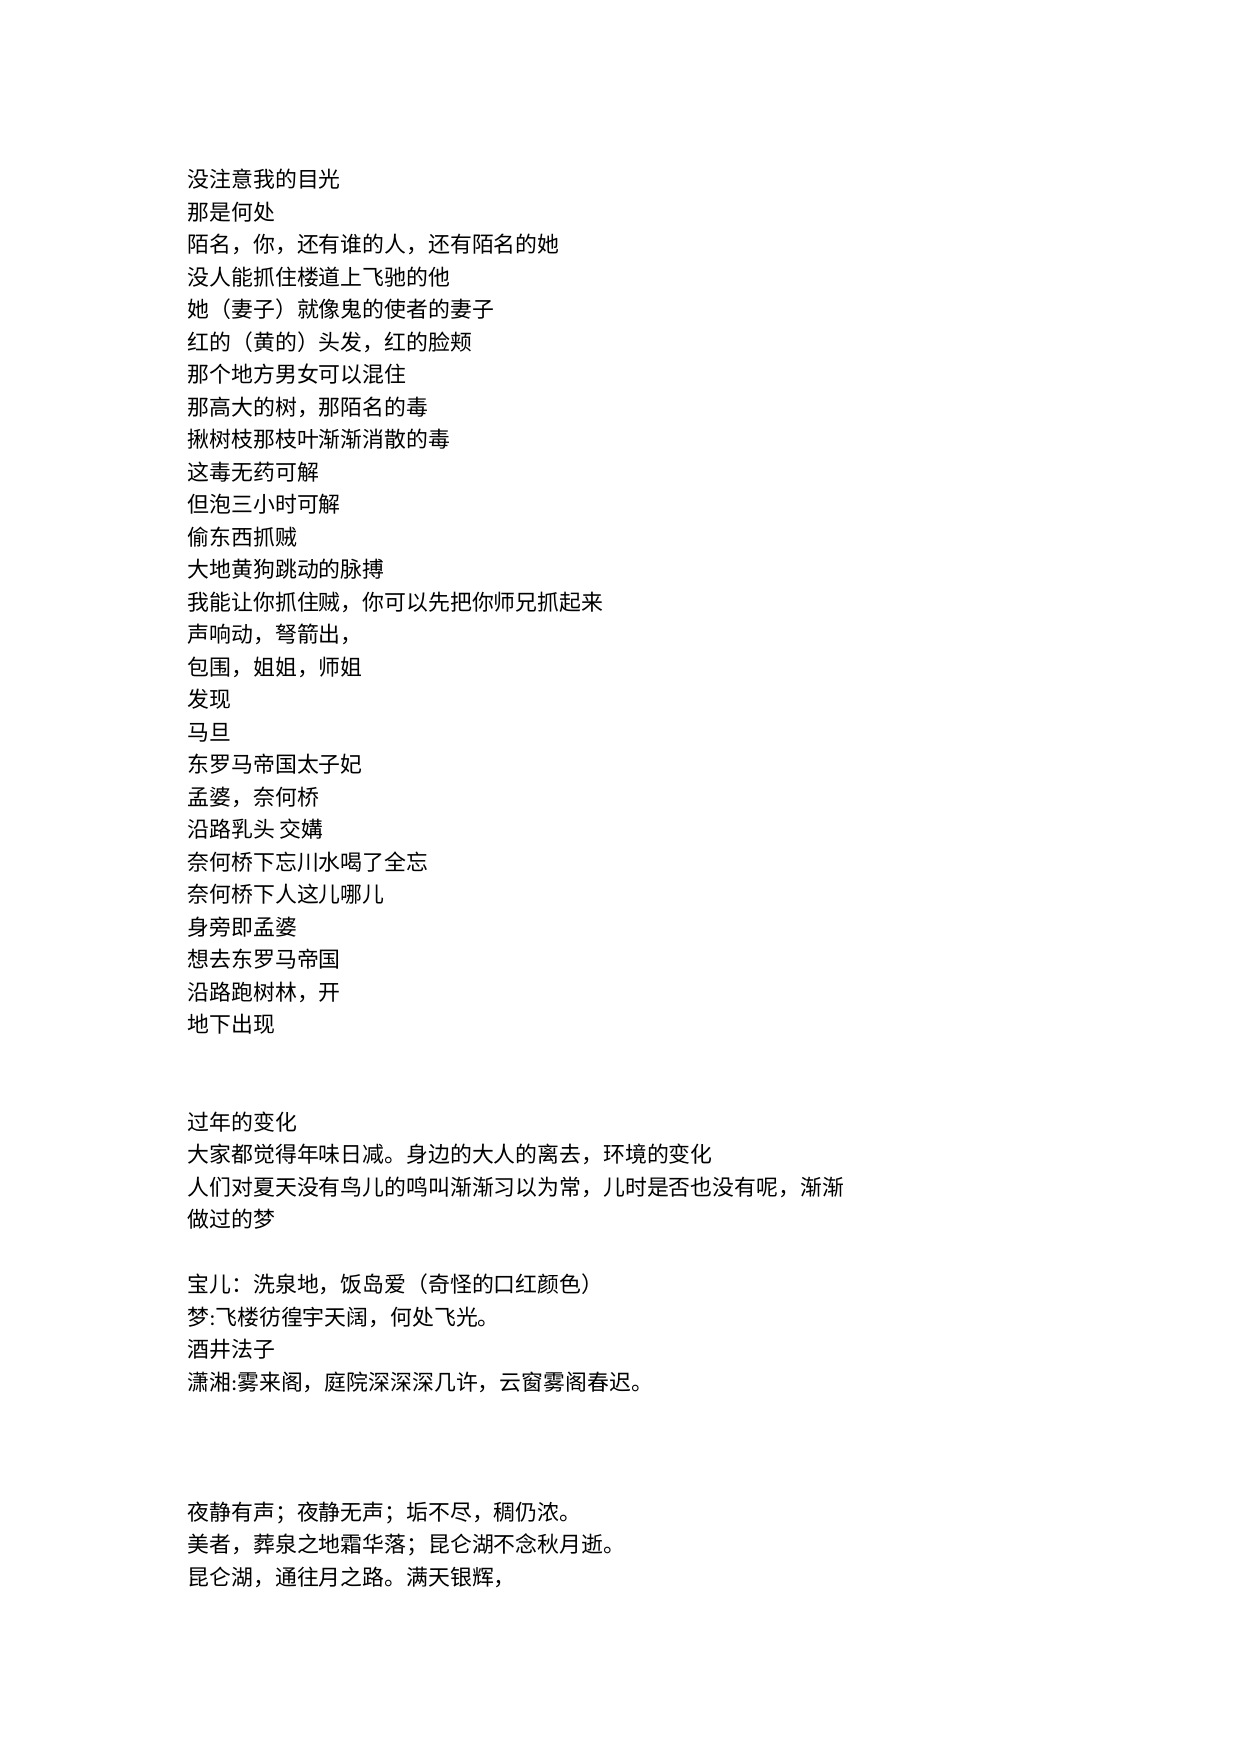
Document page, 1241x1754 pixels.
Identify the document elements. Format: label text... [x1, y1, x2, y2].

text 但泡三小时可解 [187, 487, 1053, 519]
text 昆仑湖，通往月之路。满天银辉， [187, 1559, 1053, 1592]
text 过年的变化 [187, 1104, 1053, 1137]
text 人们对夏天没有鸟儿的鸣叫渐渐习以为常，儿时是否也没有呢，渐渐 [187, 1169, 1053, 1202]
text 这毒无药可解 [187, 454, 1053, 487]
text 那个地方男女可以混住 [187, 357, 1053, 389]
text 沿路乳头 交媾 [187, 812, 1053, 844]
text 包围，姐姐，师姐 [187, 649, 1053, 682]
text 孟婆，奈何桥 [187, 779, 1053, 812]
text 没注意我的目光 [187, 162, 1053, 194]
text 马旦 [187, 714, 1053, 747]
text 那高大的树，那陌名的毒 [187, 389, 1053, 422]
text 东罗马帝国太子妃 [187, 747, 1053, 779]
text 大家都觉得年味日减。身边的大人的离去，环境的变化 [187, 1137, 1053, 1169]
text 潇湘:雾来阁，庭院深深深几许，云窗雾阁春迟。 [187, 1364, 1053, 1397]
text 奈何桥下人这儿哪儿 [187, 877, 1053, 909]
text 梦:飞楼彷徨宇天阔，何处飞光。 [187, 1299, 1053, 1332]
text 声响动，弩箭出， [187, 617, 1053, 649]
text 美者，葬泉之地霜华落；昆仑湖不念秋月逝。 [187, 1527, 1053, 1559]
text 她（妻子）就像鬼的使者的妻子 [187, 292, 1053, 324]
text 奈何桥下忘川水喝了全忘 [187, 844, 1053, 877]
text 夜静有声；夜静无声；垢不尽，稠仍浓。 [187, 1494, 1053, 1527]
text 想去东罗马帝国 [187, 942, 1053, 974]
text 那是何处 [187, 194, 1053, 227]
text 陌名，你，还有谁的人，还有陌名的她 [187, 227, 1053, 259]
text 地下出现 [187, 1007, 1053, 1039]
text 发现 [187, 682, 1053, 714]
text 揪树枝那枝叶渐渐消散的毒 [187, 422, 1053, 454]
text 宝儿：洗泉地，饭岛爱（奇怪的口红颜色） [187, 1267, 1053, 1299]
text 做过的梦 [187, 1202, 1053, 1234]
text 我能让你抓住贼，你可以先把你师兄抓起来 [187, 584, 1053, 617]
text 大地黄狗跳动的脉搏 [187, 552, 1053, 584]
text 沿路跑树林，开 [187, 974, 1053, 1007]
text 没人能抓住楼道上飞驰的他 [187, 259, 1053, 292]
text 偷东西抓贼 [187, 519, 1053, 552]
text 酒井法子 [187, 1332, 1053, 1364]
text 身旁即孟婆 [187, 909, 1053, 942]
text 红的（黄的）头发，红的脸颊 [187, 324, 1053, 357]
